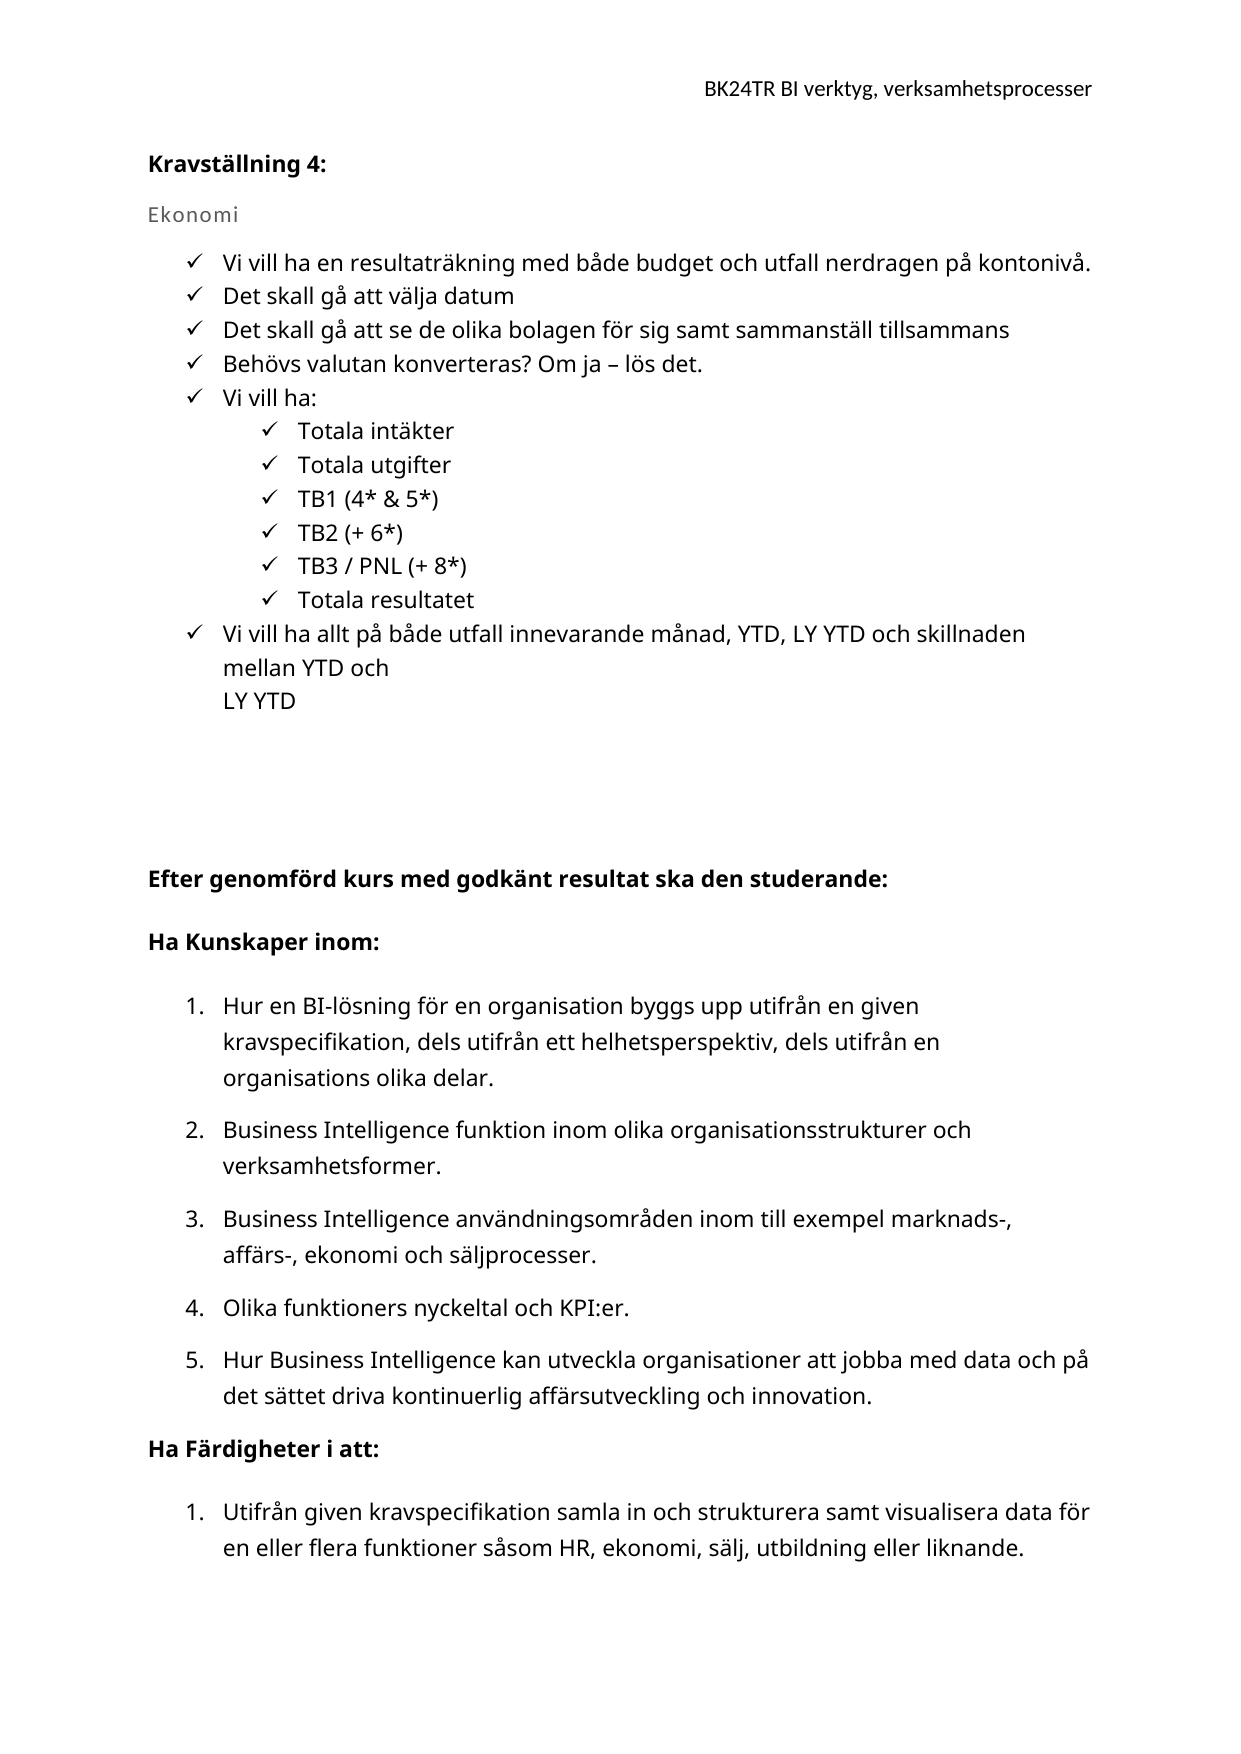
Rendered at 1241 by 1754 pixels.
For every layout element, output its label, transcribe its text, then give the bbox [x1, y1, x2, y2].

list Totala utgifter [260, 449, 1093, 480]
list Business Intelligence användningsområden inom till exempel marknads-, affärs-, ekonomi och säljprocesser. [185, 1203, 1093, 1270]
list Det skall gå att se de olika bolagen för sig samt sammanställ tillsammans [185, 314, 1093, 345]
text Efter genomförd kurs med godkänt resultat ska den studerande: [148, 863, 1093, 894]
list Hur Business Intelligence kan utveckla organisationer att jobba med data och på det sättet driva kontinuerlig affärsutveckling och innovation. [185, 1344, 1093, 1411]
list Business Intelligence funktion inom olika organisationsstrukturer och verksamhetsformer. [185, 1114, 1093, 1182]
list Olika funktioners nyckeltal och KPI:er. [185, 1291, 1093, 1323]
list Hur en BI-lösning för en organisation byggs upp utifrån en given kravspecifikation, dels utifrån ett helhetsperspektiv, dels utifrån en organisations olika delar. [185, 990, 1093, 1093]
text Ha Kunskaper inom: [148, 926, 1093, 958]
list Totala intäkter [260, 415, 1093, 447]
list TB1 (4* & 5*) [260, 483, 1093, 514]
list LY YTD [223, 685, 1093, 717]
list Behövs valutan konverteras? Om ja – lös det. [185, 348, 1093, 379]
list Det skall gå att välja datum [185, 280, 1093, 312]
text Kravställning 4: [148, 148, 1093, 179]
list Vi vill ha en resultaträkning med både budget och utfall nerdragen på kontonivå. [185, 247, 1093, 278]
list TB3 / PNL (+ 8*) [260, 550, 1093, 582]
list TB2 (+ 6*) [260, 517, 1093, 548]
text Ha Färdigheter i att: [148, 1433, 1093, 1464]
list Vi vill ha: [185, 382, 1093, 413]
list Utifrån given kravspecifikation samla in och strukturera samt visualisera data för en eller flera funktioner såsom HR, ekonomi, sälj, utbildning eller liknande. [185, 1496, 1093, 1563]
list Totala resultatet [260, 584, 1093, 615]
list Vi vill ha allt på både utfall innevarande månad, YTD, LY YTD och skillnaden mellan YTD och [185, 618, 1093, 683]
subtitle Ekonomi [148, 200, 1093, 228]
